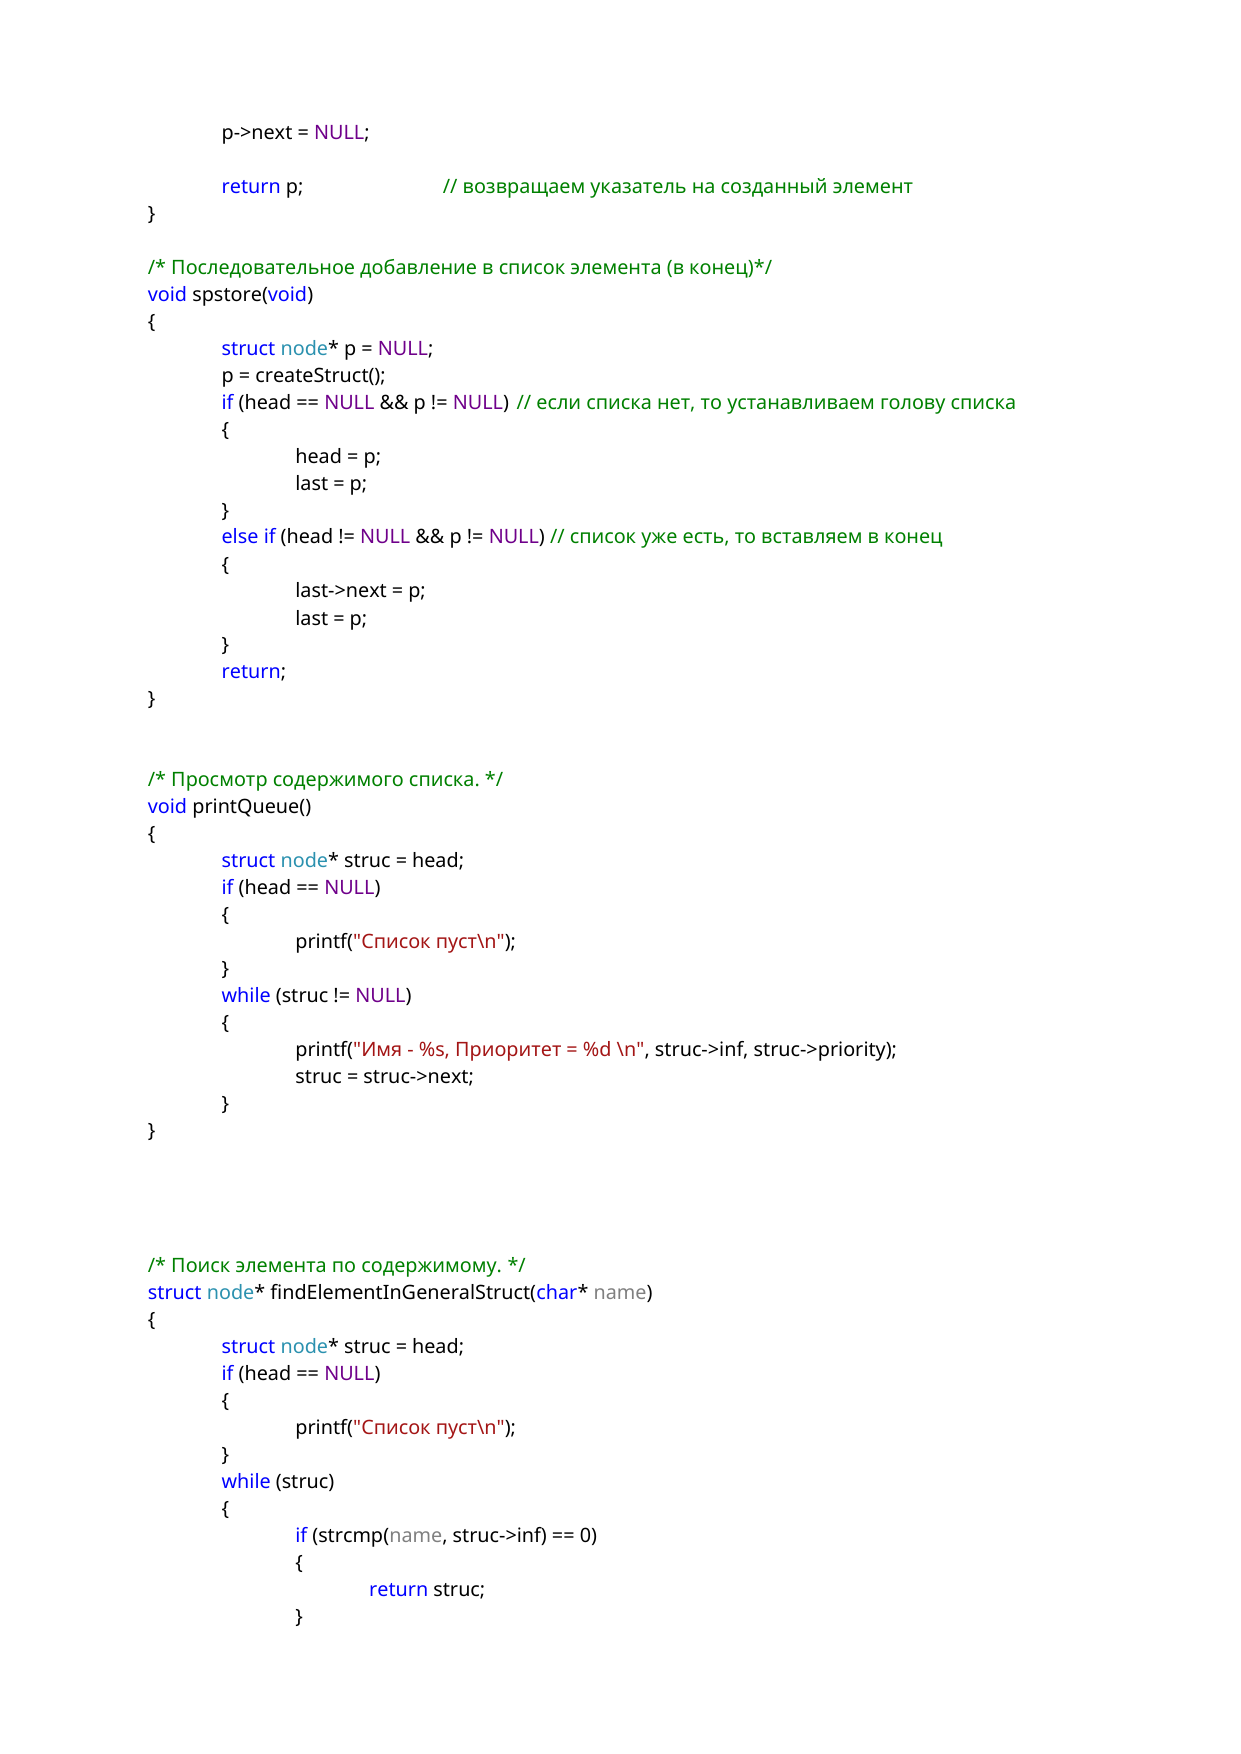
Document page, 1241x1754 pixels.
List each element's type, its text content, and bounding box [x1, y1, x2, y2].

text } [148, 1089, 1181, 1116]
text { [148, 550, 1181, 577]
text return struc; [148, 1575, 1181, 1602]
text if (head == NULL) [148, 1359, 1181, 1386]
text } [148, 1116, 1181, 1143]
text { [148, 819, 1181, 847]
text struct node* p = NULL; [148, 334, 1181, 361]
text if (head == NULL) [148, 873, 1181, 901]
text last->next = p; [148, 577, 1181, 604]
text struct node* struc = head; [148, 1332, 1181, 1359]
text if (strcmp(name, struc->inf) == 0) [148, 1521, 1181, 1548]
text void spstore(void) [148, 280, 1181, 307]
text { [148, 1494, 1181, 1521]
text /* Последовательное добавление в список элемента (в конец)*/ [148, 253, 1181, 280]
text last = p; [148, 469, 1181, 496]
text { [148, 1305, 1181, 1332]
text void printQueue() [148, 793, 1181, 819]
text else if (head != NULL && p != NULL) // список уже есть, то вставляем в конец [148, 523, 1181, 550]
text p->next = NULL; [148, 118, 1181, 145]
text { [148, 415, 1181, 442]
text head = p; [148, 442, 1181, 469]
text printf("Имя - %s, Приоритет = %d \n", struc->inf, struc->priority); [148, 1035, 1181, 1062]
text } [148, 199, 1181, 226]
text while (struc != NULL) [148, 981, 1181, 1008]
text } [148, 954, 1181, 981]
text struct node* findElementInGeneralStruct(char* name) [148, 1278, 1181, 1305]
text } [148, 631, 1181, 658]
text if (head == NULL && p != NULL) // если списка нет, то устанавливаем голову списка [148, 388, 1181, 415]
text } [148, 496, 1181, 523]
text while (struc) [148, 1467, 1181, 1494]
text } [148, 1602, 1181, 1629]
text { [148, 1008, 1181, 1035]
text } [148, 685, 1181, 712]
text last = p; [148, 604, 1181, 631]
text return p; // возвращаем указатель на созданный элемент [148, 172, 1181, 199]
text /* Поиск элемента по содержимому. */ [148, 1251, 1181, 1278]
text struc = struc->next; [148, 1062, 1181, 1089]
text /* Просмотр содержимого списка. */ [148, 766, 1181, 793]
text { [148, 307, 1181, 334]
text printf("Список пуст\n"); [148, 1413, 1181, 1440]
text p = createStruct(); [148, 361, 1181, 388]
text return; [148, 658, 1181, 685]
text { [148, 1386, 1181, 1413]
text printf("Список пуст\n"); [148, 927, 1181, 954]
text } [148, 1440, 1181, 1467]
text { [148, 901, 1181, 927]
text struct node* struc = head; [148, 847, 1181, 873]
text { [148, 1548, 1181, 1575]
